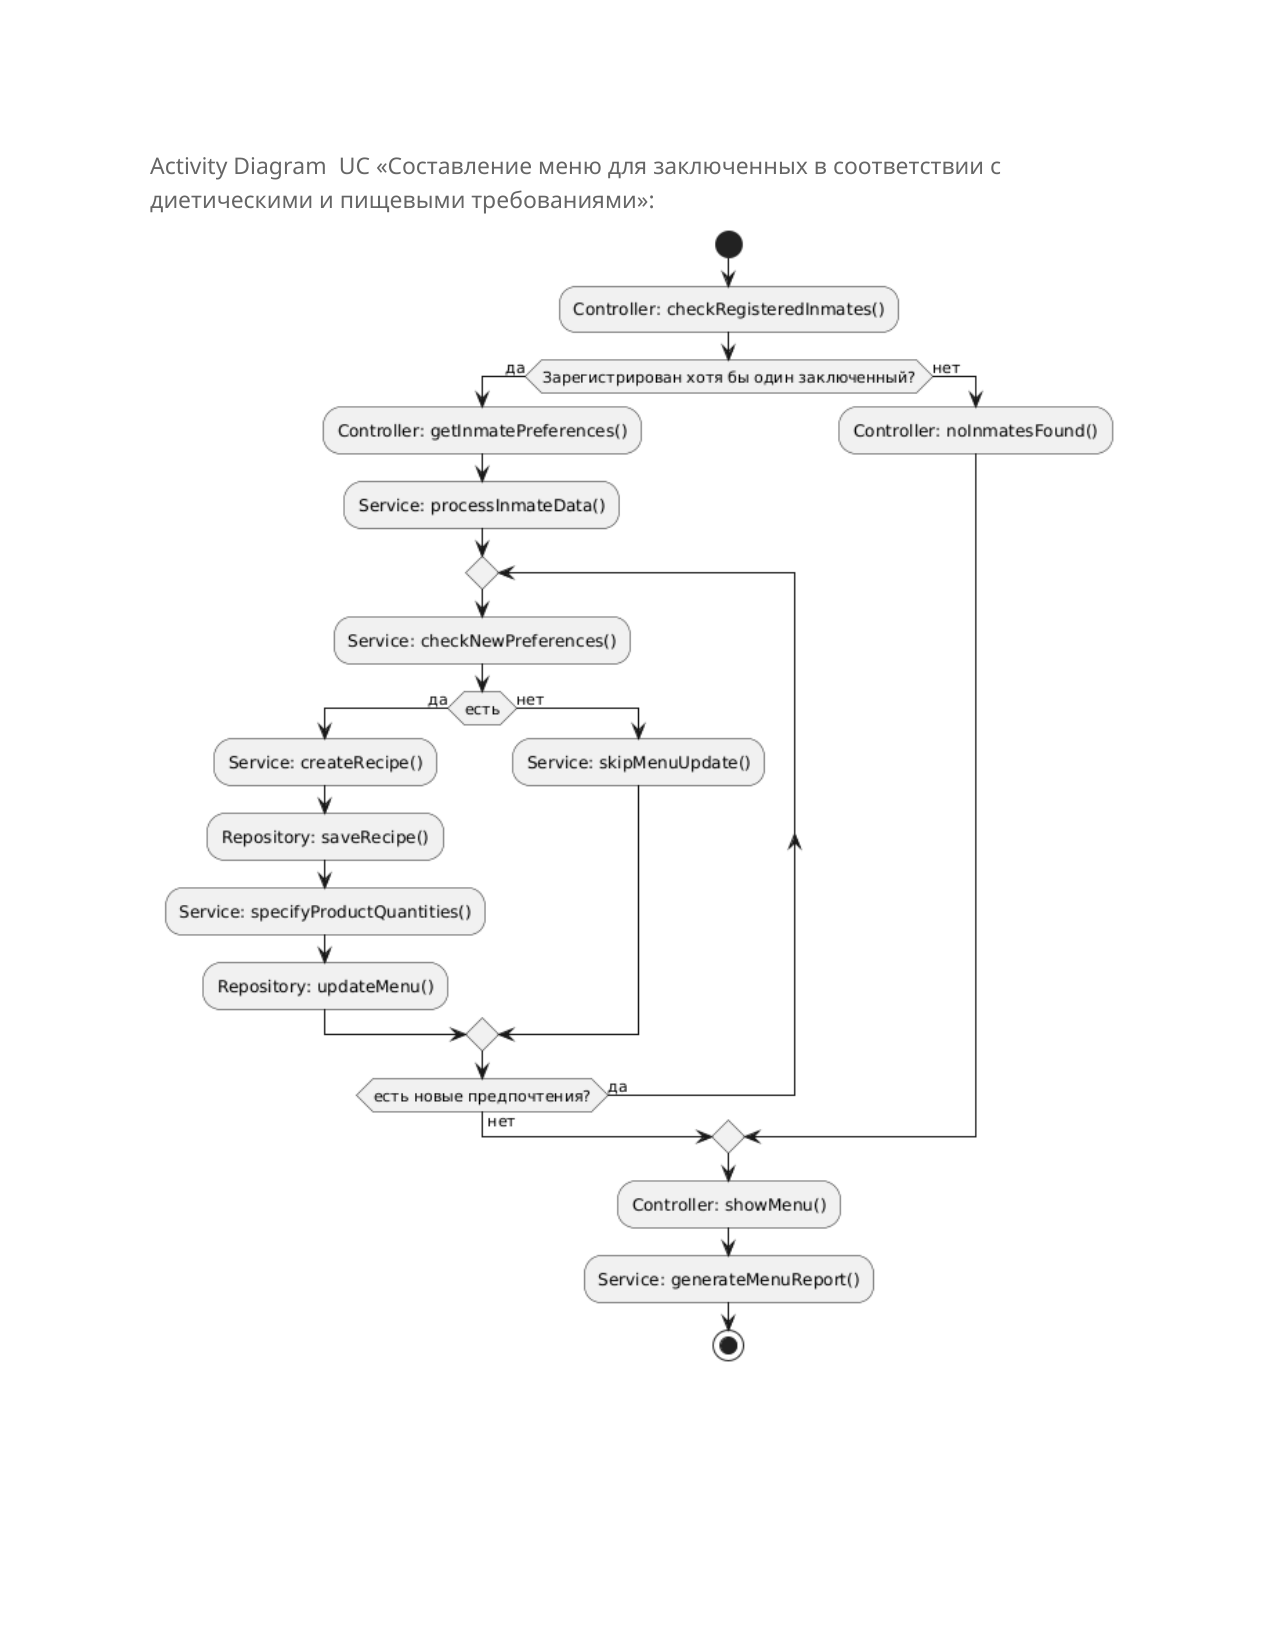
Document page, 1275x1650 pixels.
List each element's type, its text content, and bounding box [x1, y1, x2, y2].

subtitle Activity Diagram UC «Составление меню для заключенных в соответствии с диетическими и пищевыми требованиями»: [150, 150, 1125, 217]
picture [150, 217, 1125, 1374]
